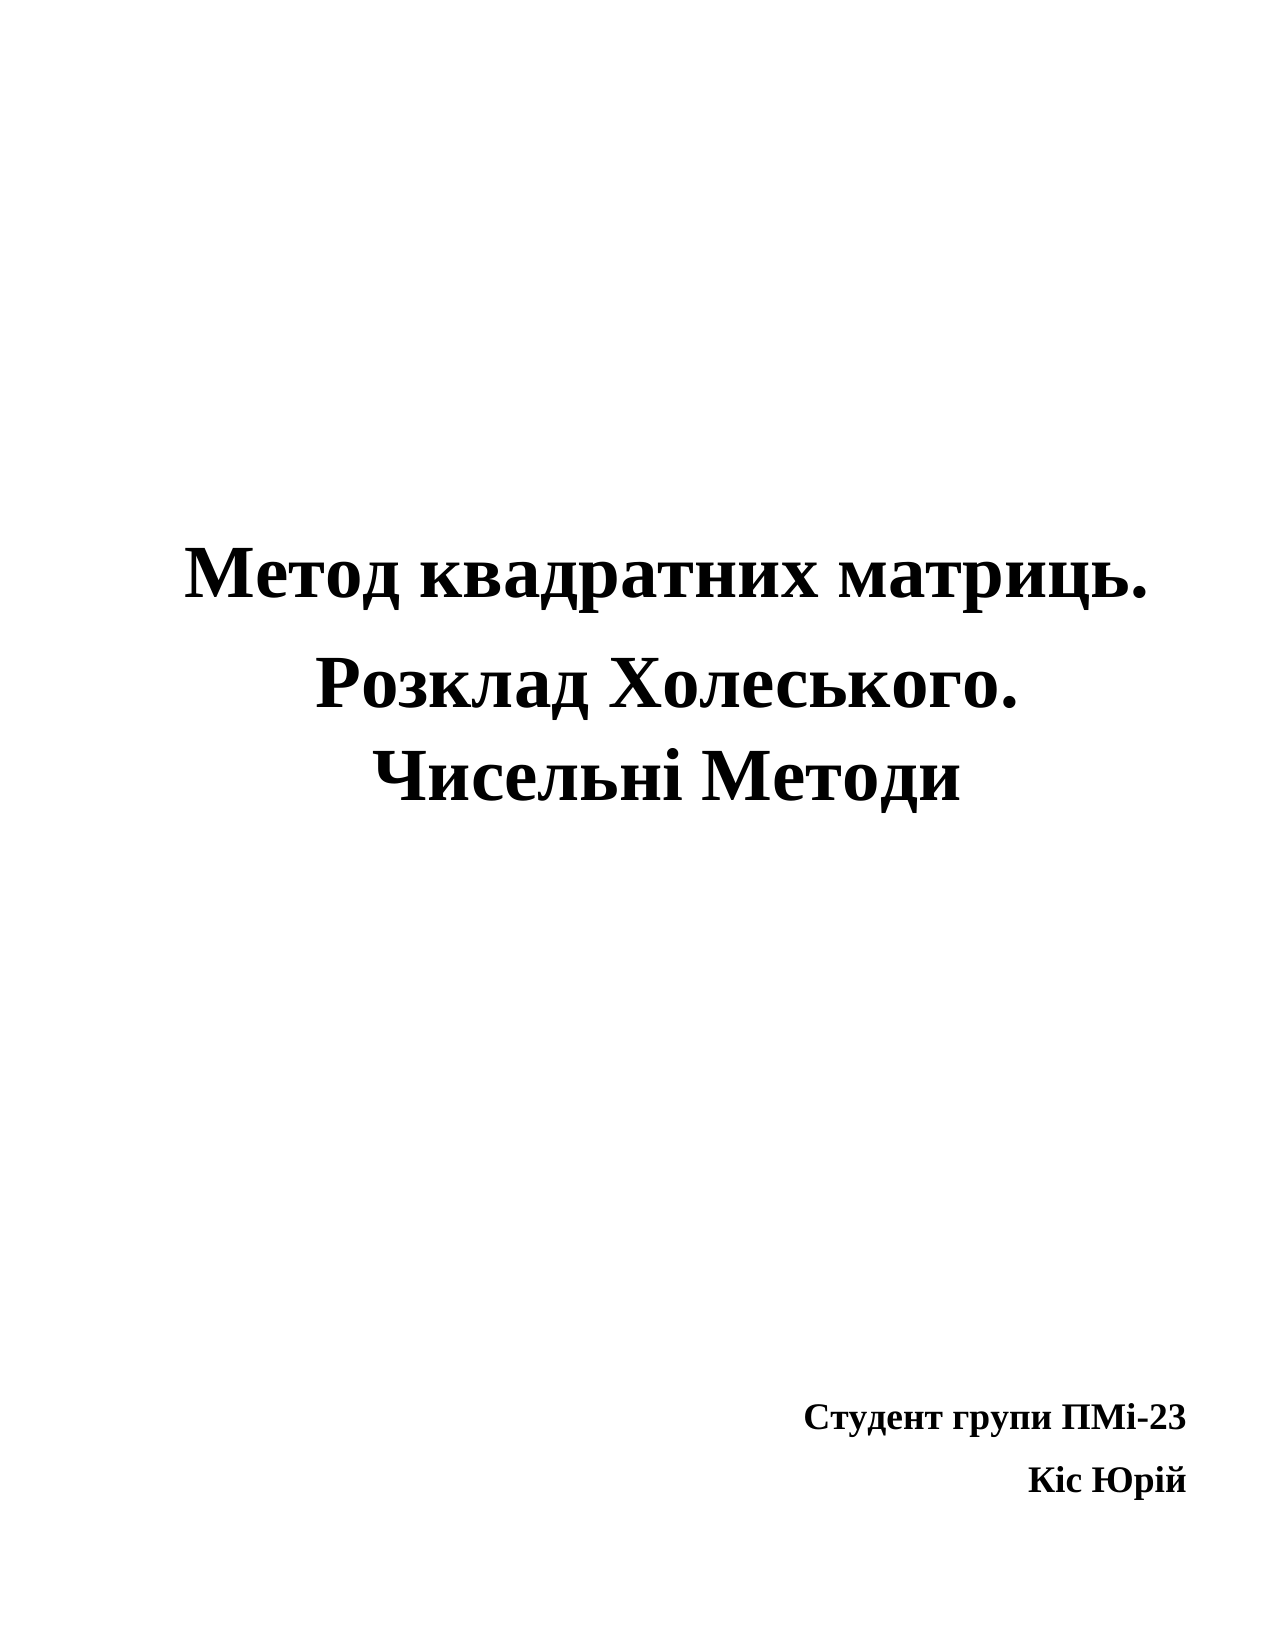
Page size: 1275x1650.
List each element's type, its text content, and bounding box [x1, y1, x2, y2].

text Кіс Юрій [148, 1458, 1186, 1501]
text Метод квадратних матриць. [148, 528, 1186, 614]
text Розклад Холеського. Чисельні Методи [148, 637, 1186, 817]
text Студент групи ПМі-23 [148, 1394, 1186, 1437]
